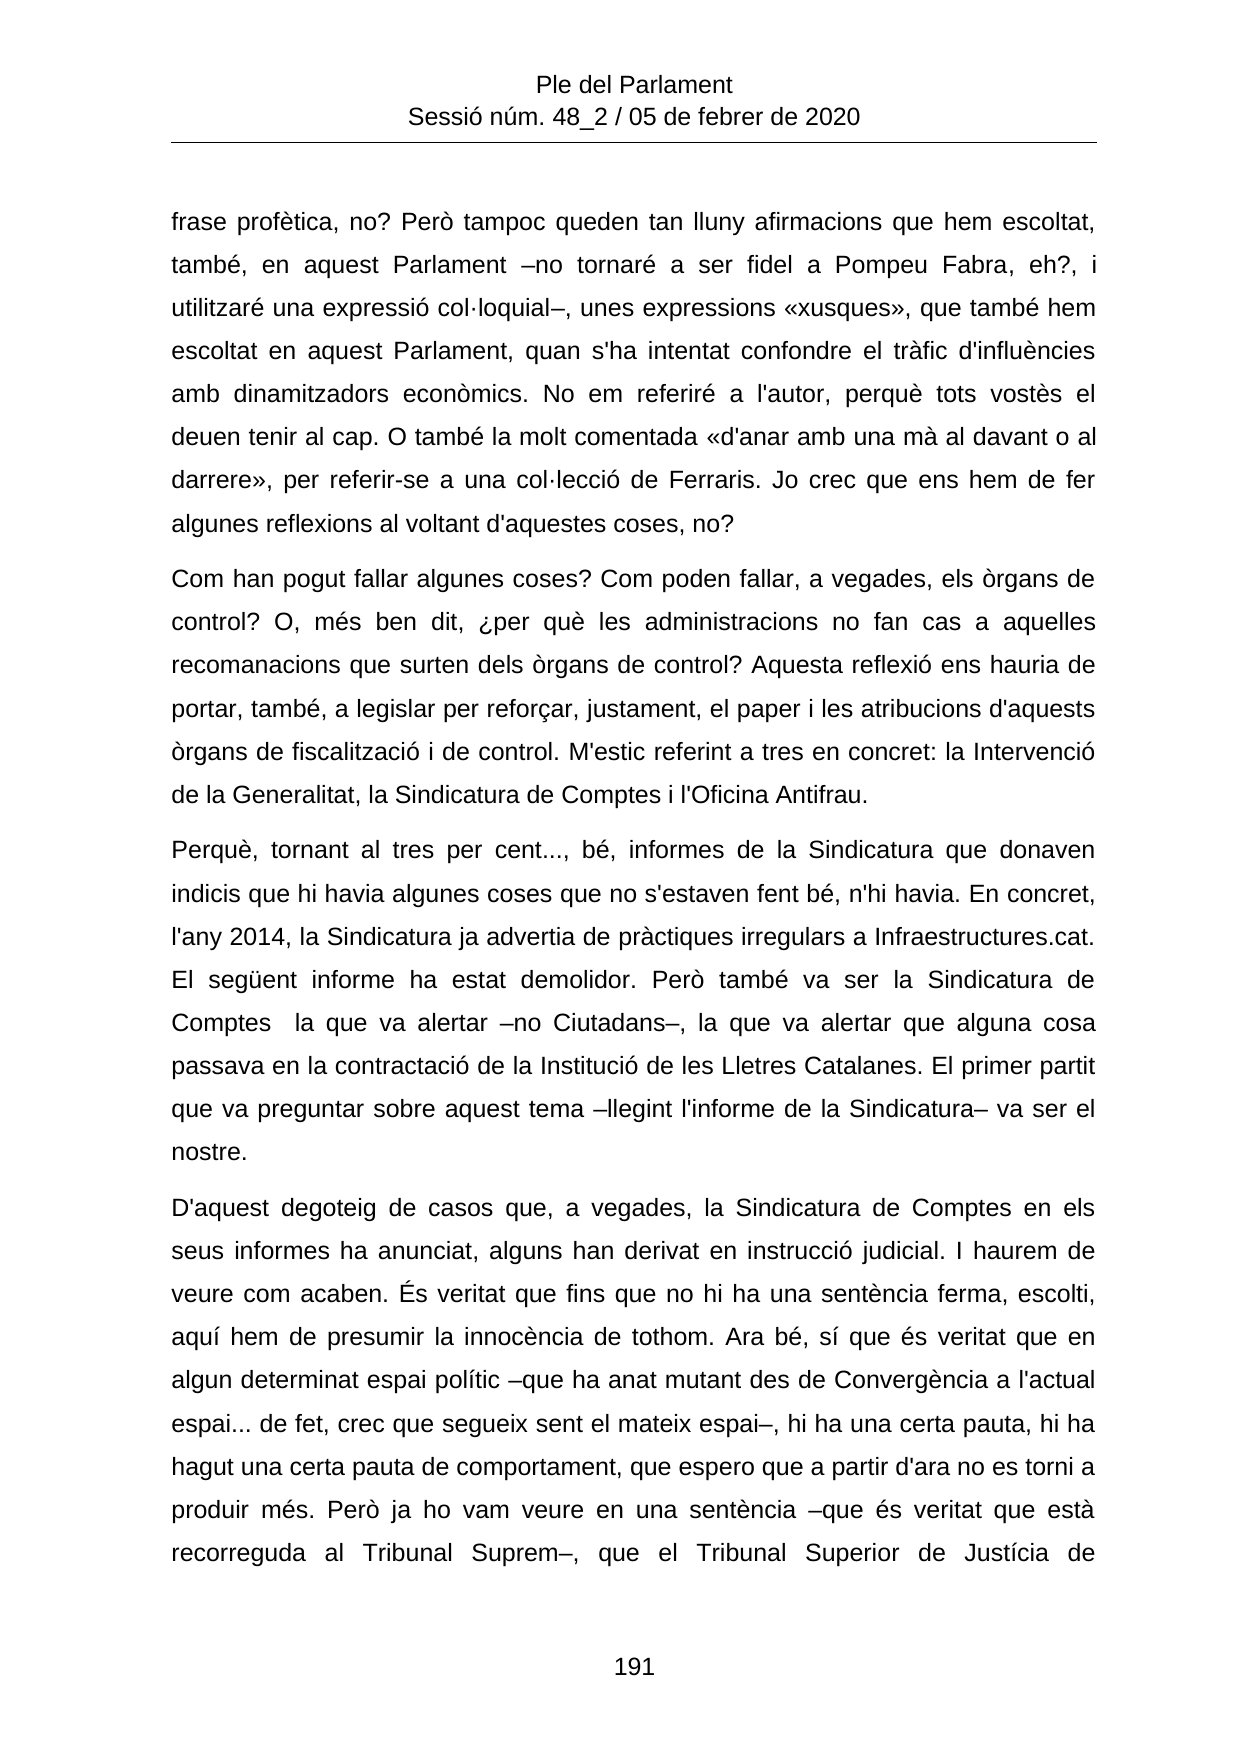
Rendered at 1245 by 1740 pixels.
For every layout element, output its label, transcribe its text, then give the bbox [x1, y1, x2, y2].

text Com han pogut fallar algunes coses? Com poden fallar, a vegades, els òrgans de control? O, més ben dit, ¿per què les administracions no fan cas a aquelles recomanacions que surten dels òrgans de control? Aquesta reflexió ens hauria de portar, també, a legislar per reforçar, justament, el paper i les atribucions d'aquests òrgans de fiscalització i de control. M'estic referint a tres en concret: la Intervenció de la Generalitat, la Sindicatura de Comptes i l'Oficina Antifrau. [171, 564, 1097, 809]
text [171, 1193, 1097, 1567]
text Perquè, tornant al tres per cent..., bé, informes de la Sindicatura que donaven indicis que hi havia algunes coses que no s'estaven fent bé, n'hi havia. En concret, l'any 2014, la Sindicatura ja advertia de pràctiques irregulars a Infraestructures.cat. El següent informe ha estat demolidor. Però també va ser la Sindicatura de Comptes la que va alertar –no Ciutadans–, la que va alertar que alguna cosa passava en la contractació de la Institució de les Lletres Catalanes. El primer partit que va preguntar sobre aquest tema –llegint l'informe de la Sindicatura– va ser el nostre. [171, 836, 1097, 1166]
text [171, 207, 1097, 537]
